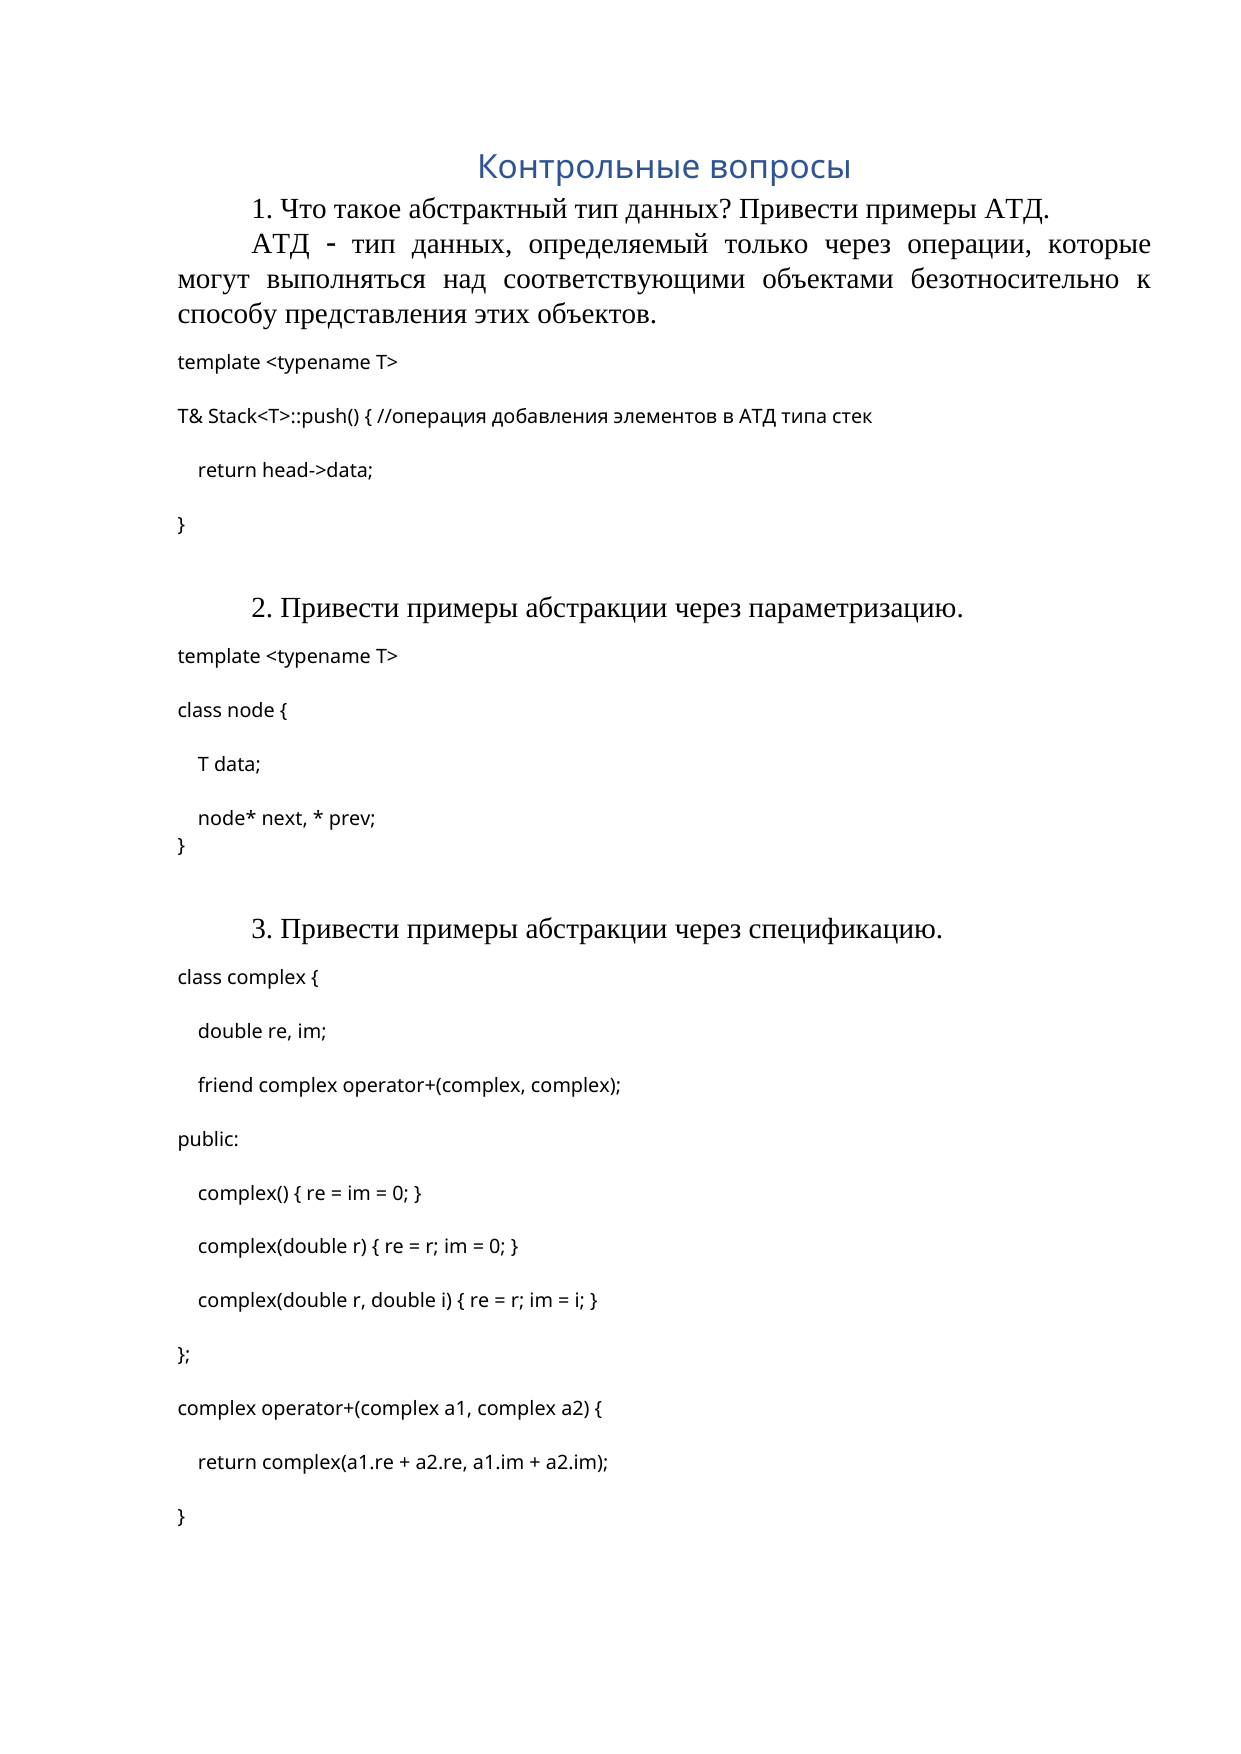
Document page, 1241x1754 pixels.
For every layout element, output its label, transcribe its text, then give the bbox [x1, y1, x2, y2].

text return complex(a1.re + a2.re, a1.im + a2.im); [177, 1449, 1152, 1476]
text template <typename T> [177, 348, 1152, 375]
list 2. Привести примеры абстракции через параметризацию. [177, 590, 1152, 624]
text template <typename T> [177, 642, 1152, 669]
subtitle Контрольные вопросы [177, 143, 1152, 188]
text complex() { re = im = 0; } [177, 1179, 1152, 1206]
text class complex { [177, 963, 1152, 990]
list 1. Что такое абстрактный тип данных? Привести примеры АТД. [177, 191, 1152, 224]
text public: [177, 1125, 1152, 1152]
text friend complex operator+(complex, complex); [177, 1071, 1152, 1098]
list АТД тип данных, определяемый только через операции, которые могут выполняться над соответствующими объектами безотносительно к способу представления этих объектов. [177, 226, 1152, 330]
text } [177, 1503, 1152, 1529]
text } [177, 510, 1152, 537]
text } [177, 831, 1152, 858]
text }; [177, 1341, 1152, 1368]
list 3. Привести примеры абстракции через спецификацию. [177, 911, 1152, 945]
text class node { [177, 696, 1152, 723]
text double re, im; [177, 1017, 1152, 1044]
text return head->data; [177, 456, 1152, 483]
text complex(double r, double i) { re = r; im = i; } [177, 1287, 1152, 1314]
text complex operator+(complex a1, complex a2) { [177, 1395, 1152, 1422]
text complex(double r) { re = r; im = 0; } [177, 1233, 1152, 1260]
text T& Stack<T>::push() { //операция добавления элементов в АТД типа стек [177, 402, 1152, 429]
text T data; [177, 750, 1152, 777]
text node* next, * prev; [177, 804, 1152, 831]
